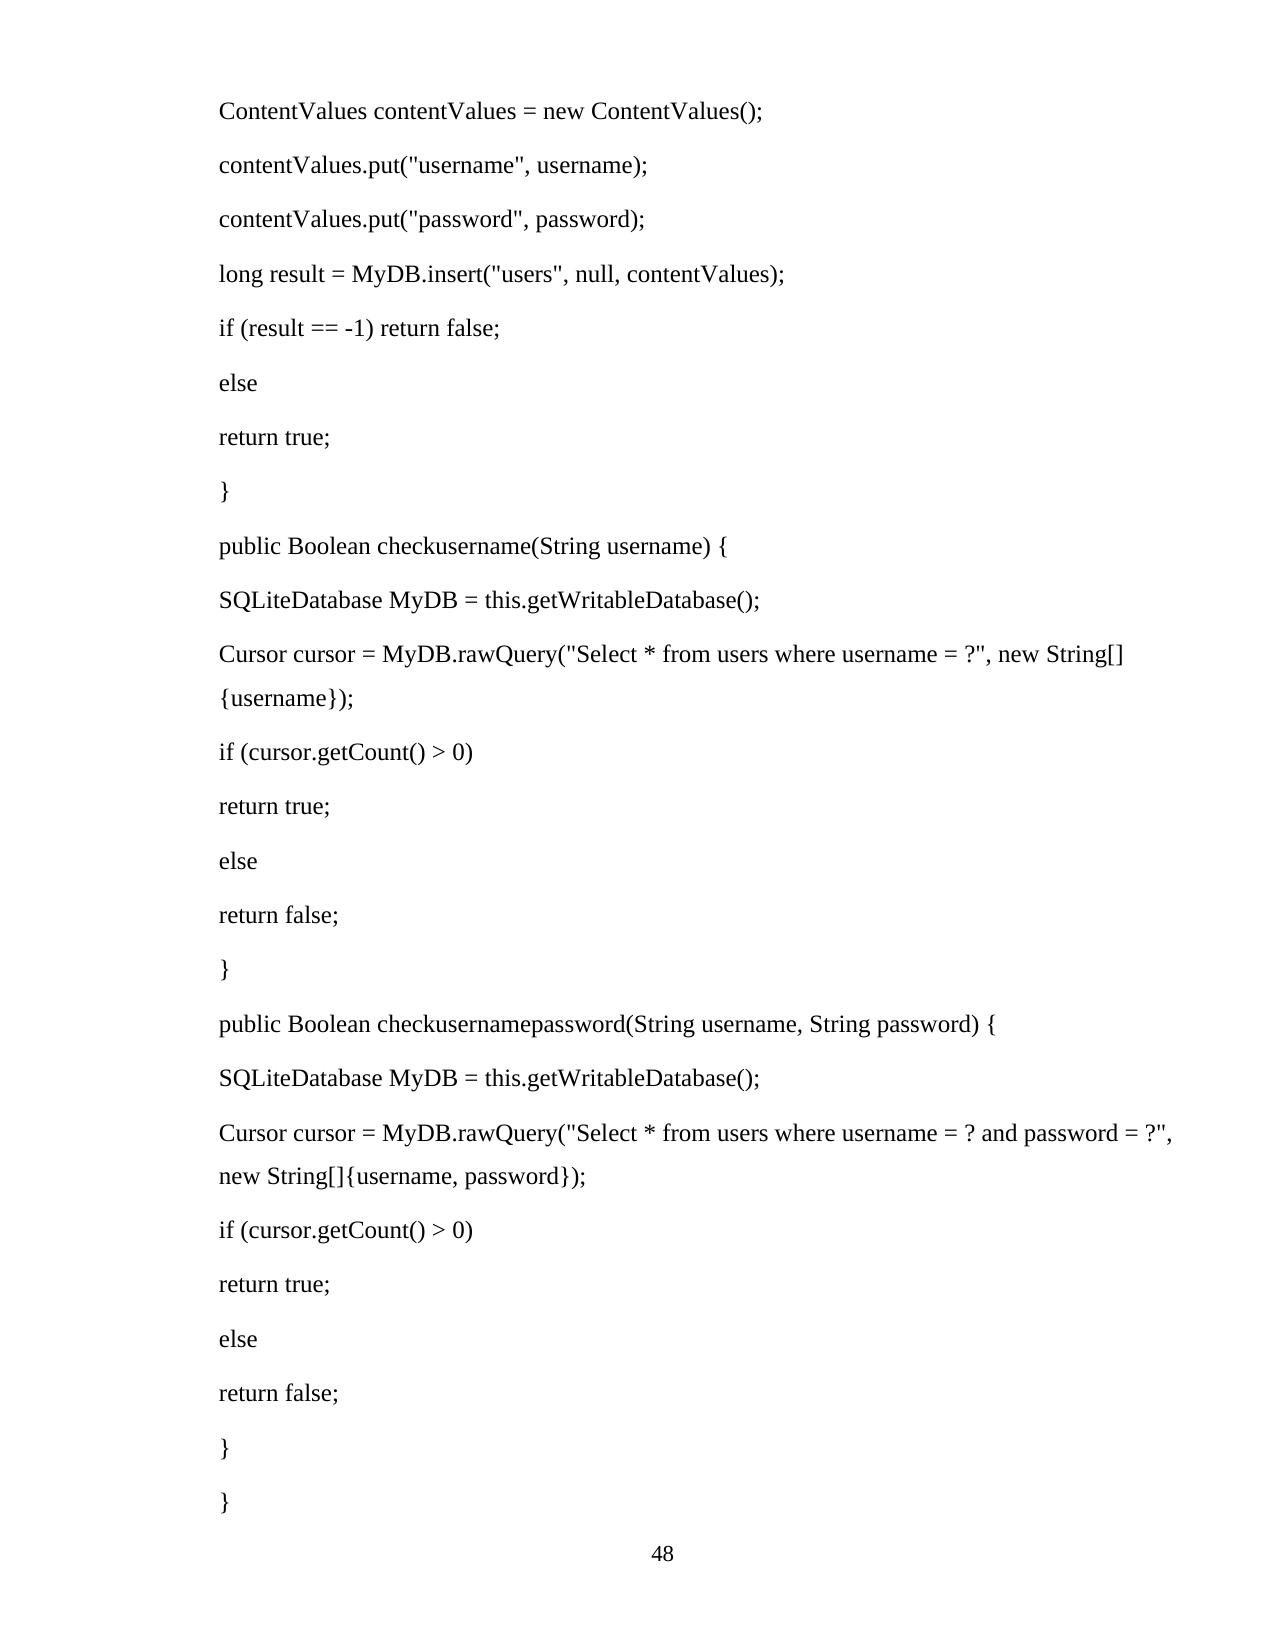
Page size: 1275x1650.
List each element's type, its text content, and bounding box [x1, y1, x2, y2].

text SQLiteDatabase MyDB = this.getWritableDatabase(); [219, 1063, 1181, 1092]
text SQLiteDatabase MyDB = this.getWritableDatabase(); [219, 585, 1181, 614]
text else [219, 368, 1181, 396]
text Cursor cursor = MyDB.rawQuery("Select * from users where username = ? and password = ?", new String[]{username, password}); [219, 1118, 1181, 1189]
text if (cursor.getCount() > 0) [219, 737, 1181, 766]
text Cursor cursor = MyDB.rawQuery("Select * from users where username = ?", new String[]{username}); [219, 639, 1181, 711]
text contentValues.put("username", username); [219, 150, 1181, 179]
text ContentValues contentValues = new ContentValues(); [219, 96, 1181, 124]
text else [219, 846, 1181, 874]
text return false; [219, 1378, 1181, 1407]
text return false; [219, 900, 1181, 929]
text public Boolean checkusernamepassword(String username, String password) { [219, 1009, 1181, 1038]
text public Boolean checkusername(String username) { [219, 531, 1181, 559]
text } [219, 954, 1181, 983]
text else [219, 1324, 1181, 1353]
text } [219, 476, 1181, 505]
text if (result == -1) return false; [219, 313, 1181, 342]
text return true; [219, 791, 1181, 820]
text contentValues.put("password", password); [219, 204, 1181, 233]
text long result = MyDB.insert("users", null, contentValues); [219, 259, 1181, 288]
text } [219, 1487, 1181, 1516]
text } [219, 1433, 1181, 1461]
text return true; [219, 1269, 1181, 1298]
text return true; [219, 422, 1181, 451]
text if (cursor.getCount() > 0) [219, 1215, 1181, 1244]
